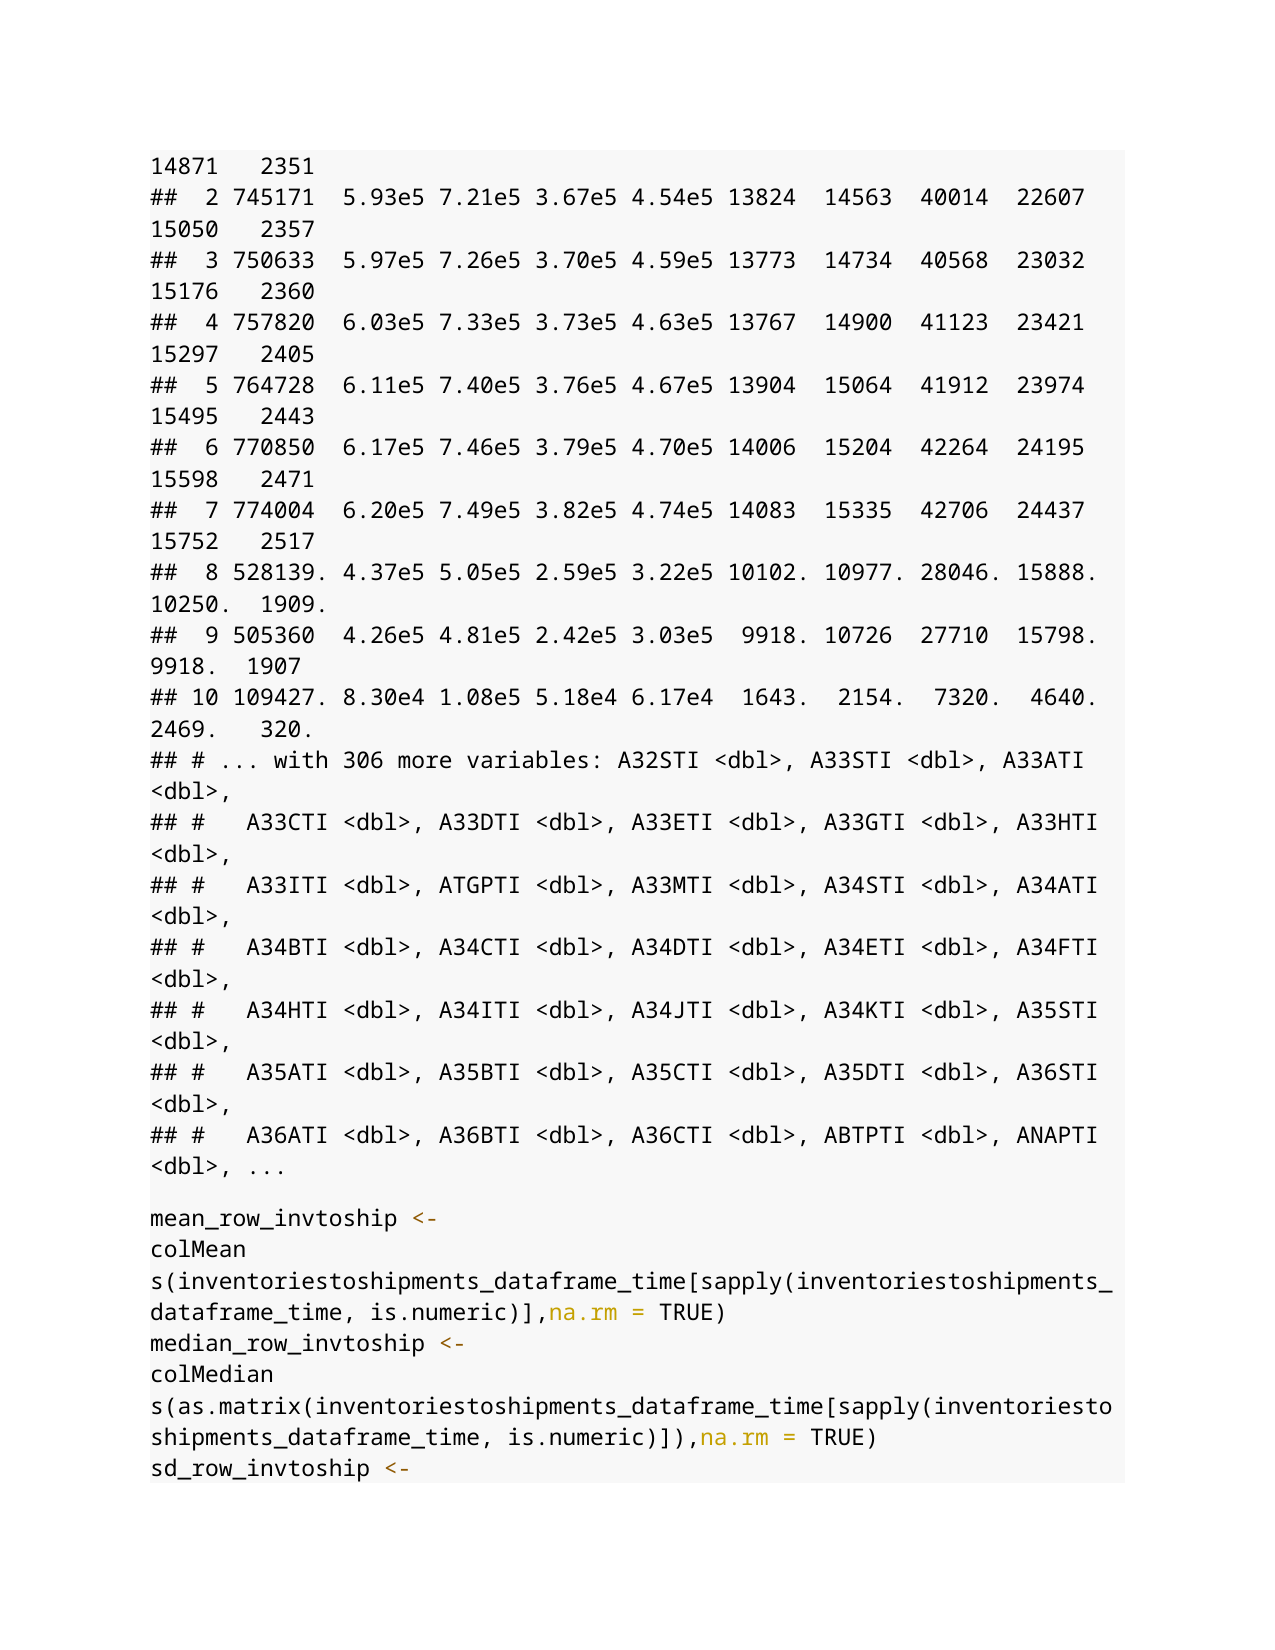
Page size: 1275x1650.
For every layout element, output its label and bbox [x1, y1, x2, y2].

text [150, 1202, 1125, 1483]
text [150, 150, 1125, 1181]
